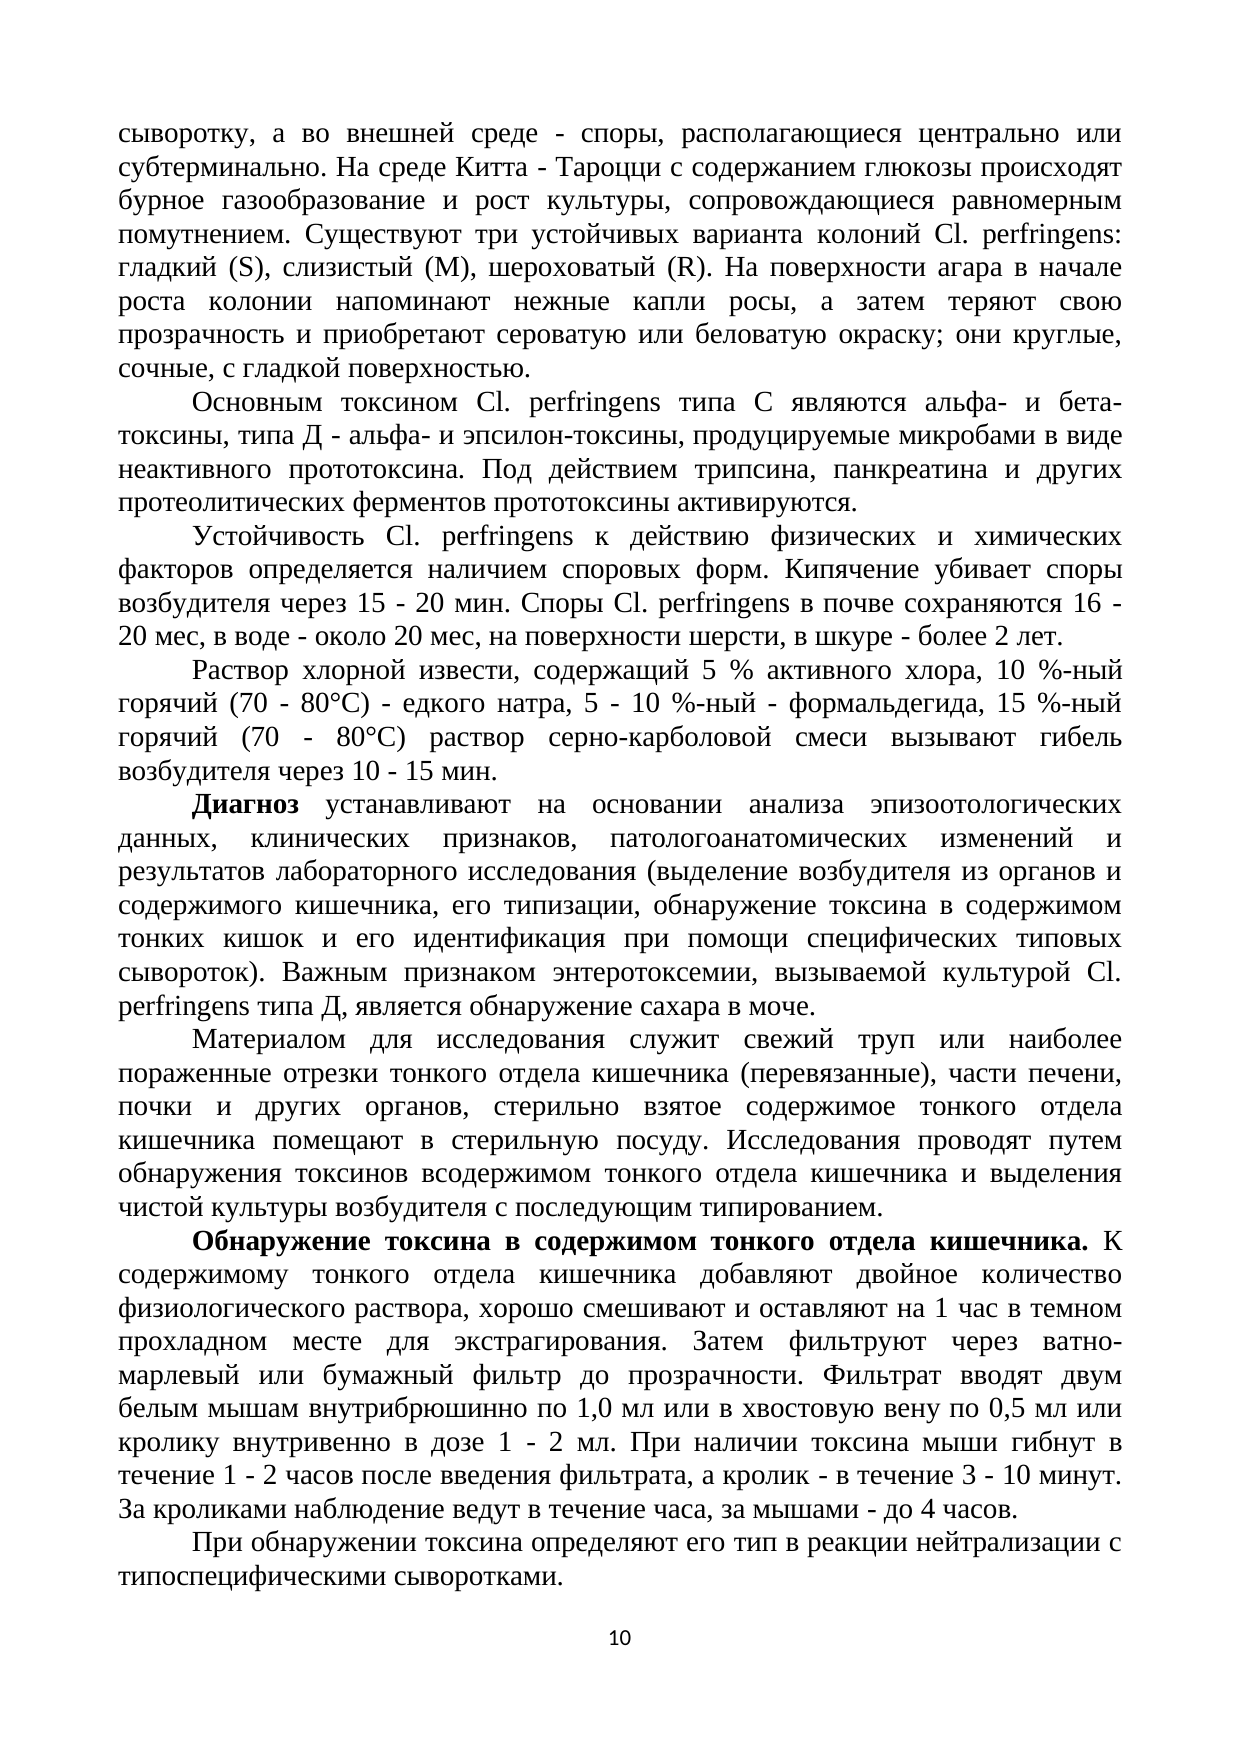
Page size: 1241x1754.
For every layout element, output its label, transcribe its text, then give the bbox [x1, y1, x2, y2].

text сыворотку, а во внешней среде - споры, располагающиеся центрально или субтерминально. На среде Китта - Тароцци с содержанием глюкозы происходят бурное газообразование и рост культуры, сопровождающиеся равномерным помутнением. Существуют три устойчивых варианта колоний Cl. perfringens: гладкий (S), слизистый (М), шероховатый (R). На поверхности агара в начале роста колонии напоминают нежные капли росы, а затем теряют свою прозрачность и приобретают сероватую или беловатую окраску; они круглые, сочные, с гладкой поверхностью. [118, 115, 1122, 384]
text При обнаружении токсина определяют его тип в реакции нейтрализации с типоспецифическими сыворотками. [118, 1524, 1122, 1592]
text Основным токсином Cl. perfringens типа С являются альфа- и бета- токсины, типа Д - альфа- и эпсилон-токсины, продуцируемые микробами в виде неактивного прототоксина. Под действием трипсина, панкреатина и других протеолитических ферментов прототоксины активируются. [118, 384, 1123, 518]
text Диагноз устанавливают на основании анализа эпизоотологических данных, клинических признаков, патологоанатомических изменений и результатов лабораторного исследования (выделение возбудителя из органов и содержимого кишечника, его типизации, обнаружение токсина в содержимом тонких кишок и его идентификация при помощи специфических типовых сывороток). Важным признаком энтеротоксемии, вызываемой культурой Cl. perfringens типа Д, является обнаружение сахара в моче. [118, 786, 1122, 1021]
text Устойчивость Cl. perfringens к действию физических и химических факторов определяется наличием споровых форм. Кипячение убивает споры возбудителя через 15 - 20 мин. Споры Cl. perfringens в почве сохраняются 16 - 20 мес, в воде - около 20 мес, на поверхности шерсти, в шкуре - более 2 лет. [118, 518, 1123, 652]
text Обнаружение токсина в содержимом тонкого отдела кишечника. К содержимому тонкого отдела кишечника добавляют двойное количество физиологического раствора, хорошо смешивают и оставляют на 1 час в темном прохладном месте для экстрагирования. Затем фильтруют через ватно- марлевый или бумажный фильтр до прозрачности. Фильтрат вводят двум белым мышам внутрибрюшинно по 1,0 мл или в хвостовую вену по 0,5 мл или кролику внутривенно в дозе 1 - 2 мл. При наличии токсина мыши гибнут в течение 1 - 2 часов после введения фильтрата, а кролик - в течение 3 - 10 минут. За кроликами наблюдение ведут в течение часа, за мышами - до 4 часов. [118, 1223, 1122, 1524]
text Раствор хлорной извести, содержащий 5 % активного хлора, 10 %-ный горячий (70 - 80°С) - едкого натра, 5 - 10 %-ный - формальдегида, 15 %-ный горячий (70 - 80°С) раствор серно-карболовой смеси вызывают гибель возбудителя через 10 - 15 мин. [118, 652, 1123, 786]
text Материалом для исследования служит свежий труп или наиболее пораженные отрезки тонкого отдела кишечника (перевязанные), части печени, почки и других органов, стерильно взятое содержимое тонкого отдела кишечника помещают в стерильную посуду. Исследования проводят путем обнаружения токсинов всодержимом тонкого отдела кишечника и выделения чистой культуры возбудителя с последующим типированием. [118, 1021, 1122, 1222]
